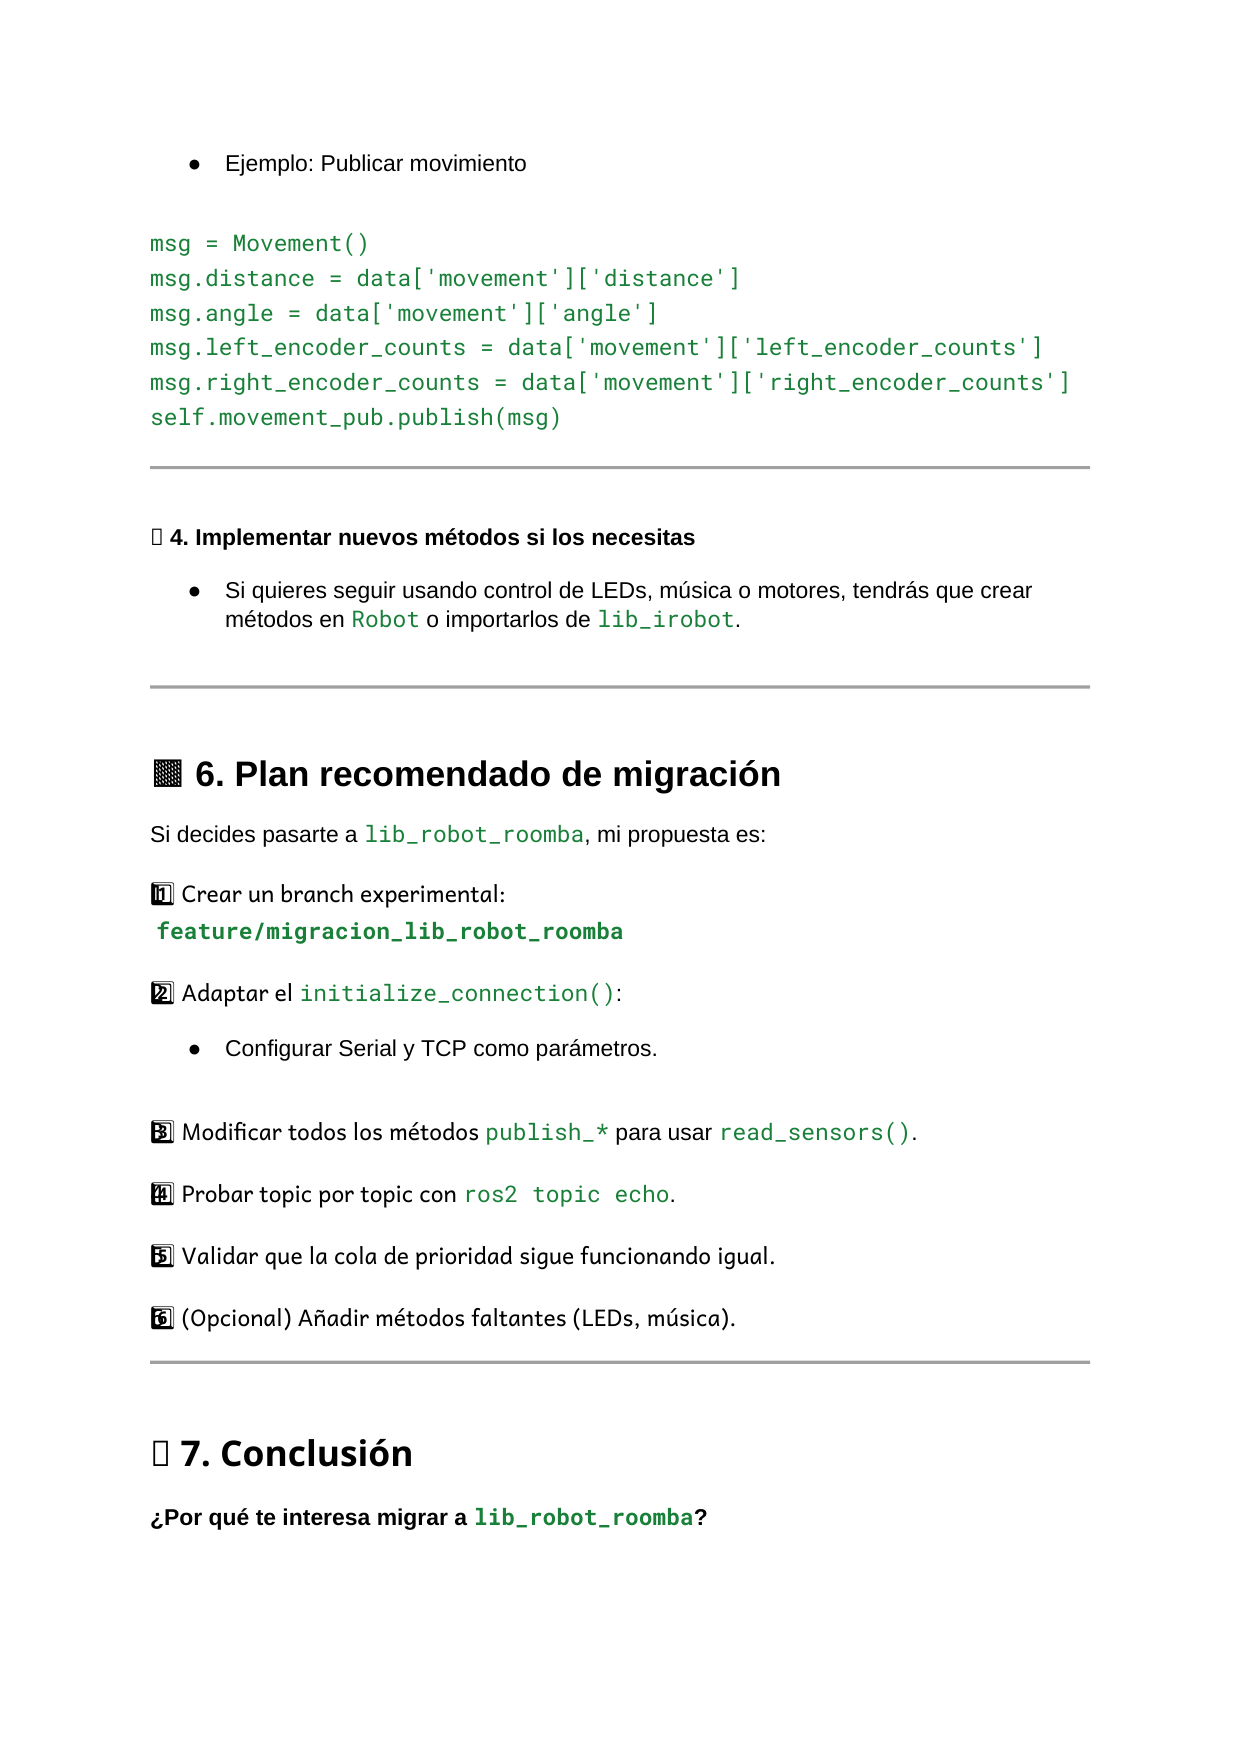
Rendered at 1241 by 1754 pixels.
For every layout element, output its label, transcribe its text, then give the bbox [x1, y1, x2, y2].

text 1️⃣ Crear un branch experimental: feature/migracion_lib_robot_roomba [150, 874, 1090, 948]
text ✅ 4. Implementar nuevos métodos si los necesitas [150, 521, 1090, 552]
text 5️⃣ Validar que la cola de prioridad sigue funcionando igual. [150, 1237, 1090, 1274]
text 6️⃣ (Opcional) Añadir métodos faltantes (LEDs, música). [150, 1299, 1090, 1336]
text 2️⃣ Adaptar el initialize_connection(): [150, 973, 1090, 1010]
subtitle ✅ 7. Conclusión [150, 1428, 1090, 1477]
text msg.distance = data['movement']['distance'] [150, 262, 1090, 293]
text msg.right_encoder_counts = data['movement']['right_encoder_counts'] [150, 366, 1090, 397]
text msg.angle = data['movement']['angle'] [150, 297, 1090, 327]
text msg.left_encoder_counts = data['movement']['left_encoder_counts'] [150, 332, 1090, 362]
list Configurar Serial y TCP como parámetros. [187, 1035, 1090, 1088]
text Si decides pasarte a lib_robot_roomba, mi propuesta es: [150, 819, 1090, 849]
text ¿Por qué te interesa migrar a lib_robot_roomba? [150, 1502, 1090, 1532]
list Ejemplo: Publicar movimiento [187, 150, 1090, 203]
subtitle 🟫 6. Plan recomendado de migración [150, 753, 1090, 794]
text 3️⃣ Modificar todos los métodos publish_* para usar read_sensors(). [150, 1113, 1090, 1150]
text 4️⃣ Probar topic por topic con ros2 topic echo. [150, 1175, 1090, 1212]
list Si quieres seguir usando control de LEDs, música o motores, tendrás que crear métodos en Robot o importarlos de lib_irobot. [187, 577, 1090, 660]
text msg = Movement() [150, 228, 1090, 258]
text self.movement_pub.publish(msg) [150, 401, 1090, 431]
